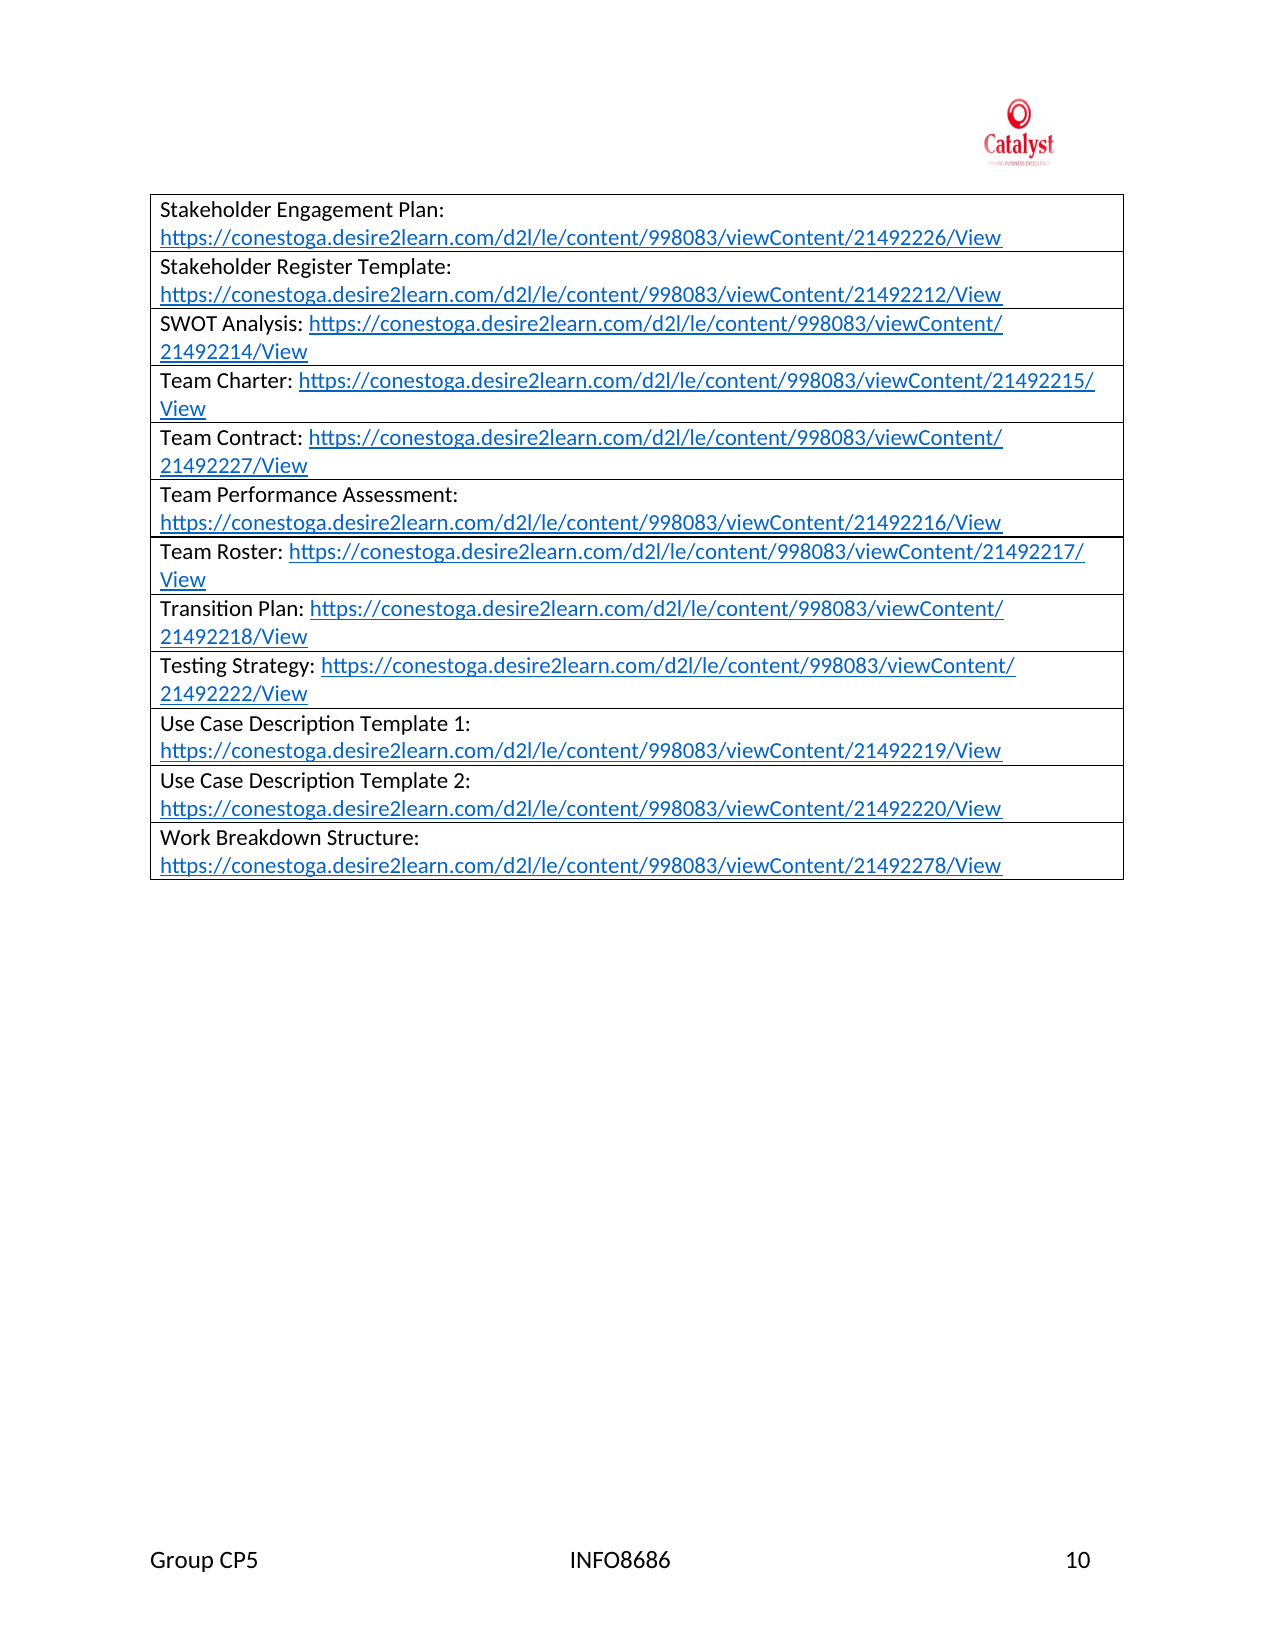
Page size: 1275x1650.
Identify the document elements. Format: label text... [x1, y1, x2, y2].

table_cell Use Case Description Template 2: https://conestoga.desire2learn.com/d2l/le/content/998083/viewContent/21492220/View [151, 766, 1123, 822]
table_cell Stakeholder Register Template: https://conestoga.desire2learn.com/d2l/le/content/998083/viewContent/21492212/View [151, 252, 1123, 308]
table_cell Team Charter: https://conestoga.desire2learn.com/d2l/le/content/998083/viewContent/21492215/View [151, 366, 1123, 422]
table_cell SWOT Analysis: https://conestoga.desire2learn.com/d2l/le/content/998083/viewContent/21492214/View [151, 309, 1123, 365]
table_cell Transition Plan: https://conestoga.desire2learn.com/d2l/le/content/998083/viewContent/21492218/View [151, 595, 1123, 651]
table_cell Team Performance Assessment: https://conestoga.desire2learn.com/d2l/le/content/998083/viewContent/21492216/View [151, 480, 1123, 536]
table_cell Testing Strategy: https://conestoga.desire2learn.com/d2l/le/content/998083/viewContent/21492222/View [151, 652, 1123, 708]
picture [992, 109, 1050, 159]
table_cell Team Roster: https://conestoga.desire2learn.com/d2l/le/content/998083/viewContent/21492217/View [151, 538, 1123, 593]
table_cell Work Breakdown Structure: https://conestoga.desire2learn.com/d2l/le/content/998083/viewContent/21492278/View [151, 823, 1123, 879]
table_cell Stakeholder Engagement Plan: https://conestoga.desire2learn.com/d2l/le/content/998083/viewContent/21492226/View [151, 195, 1123, 251]
table_cell Team Contract: https://conestoga.desire2learn.com/d2l/le/content/998083/viewContent/21492227/View [151, 423, 1123, 479]
table_cell Use Case Description Template 1: https://conestoga.desire2learn.com/d2l/le/content/998083/viewContent/21492219/View [151, 709, 1123, 765]
